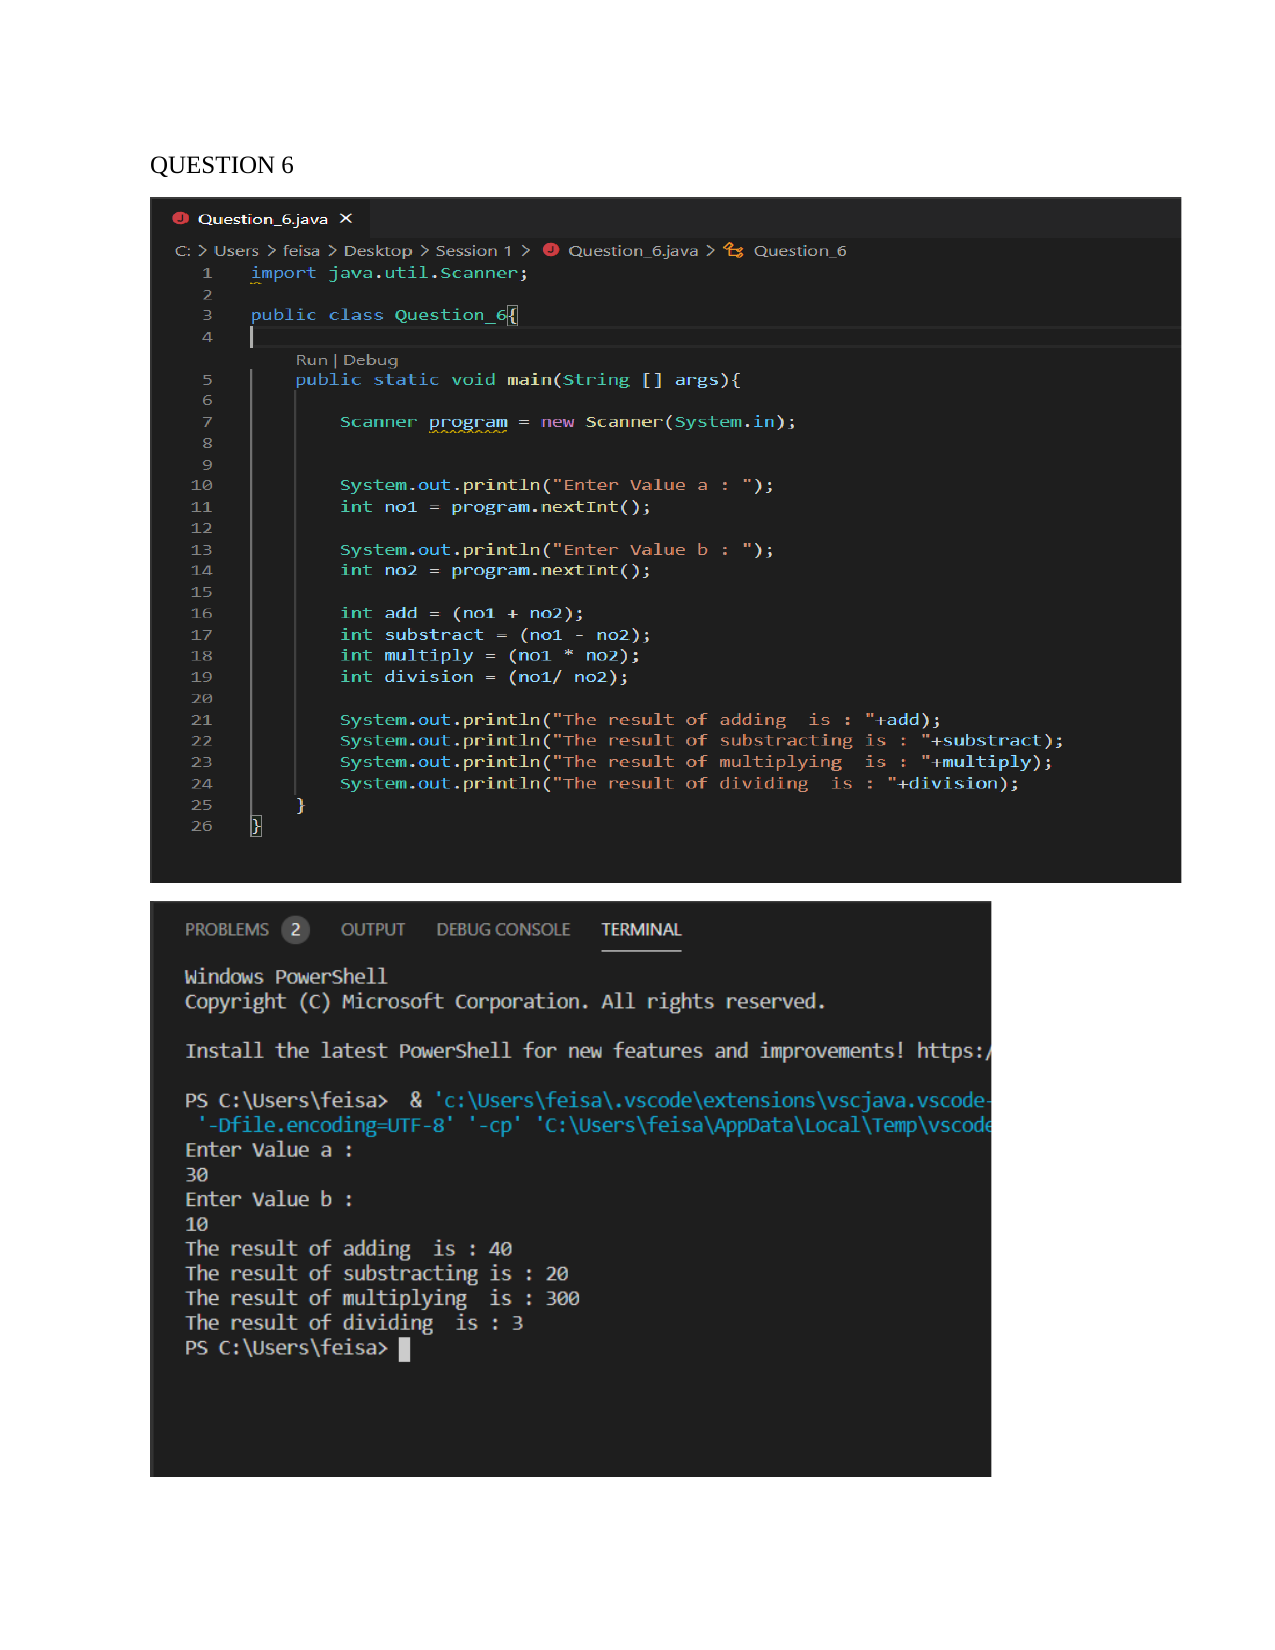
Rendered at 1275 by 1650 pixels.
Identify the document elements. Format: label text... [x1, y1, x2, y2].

text QUESTION 6 [150, 150, 1125, 179]
picture [150, 197, 1182, 883]
picture [150, 901, 992, 1477]
